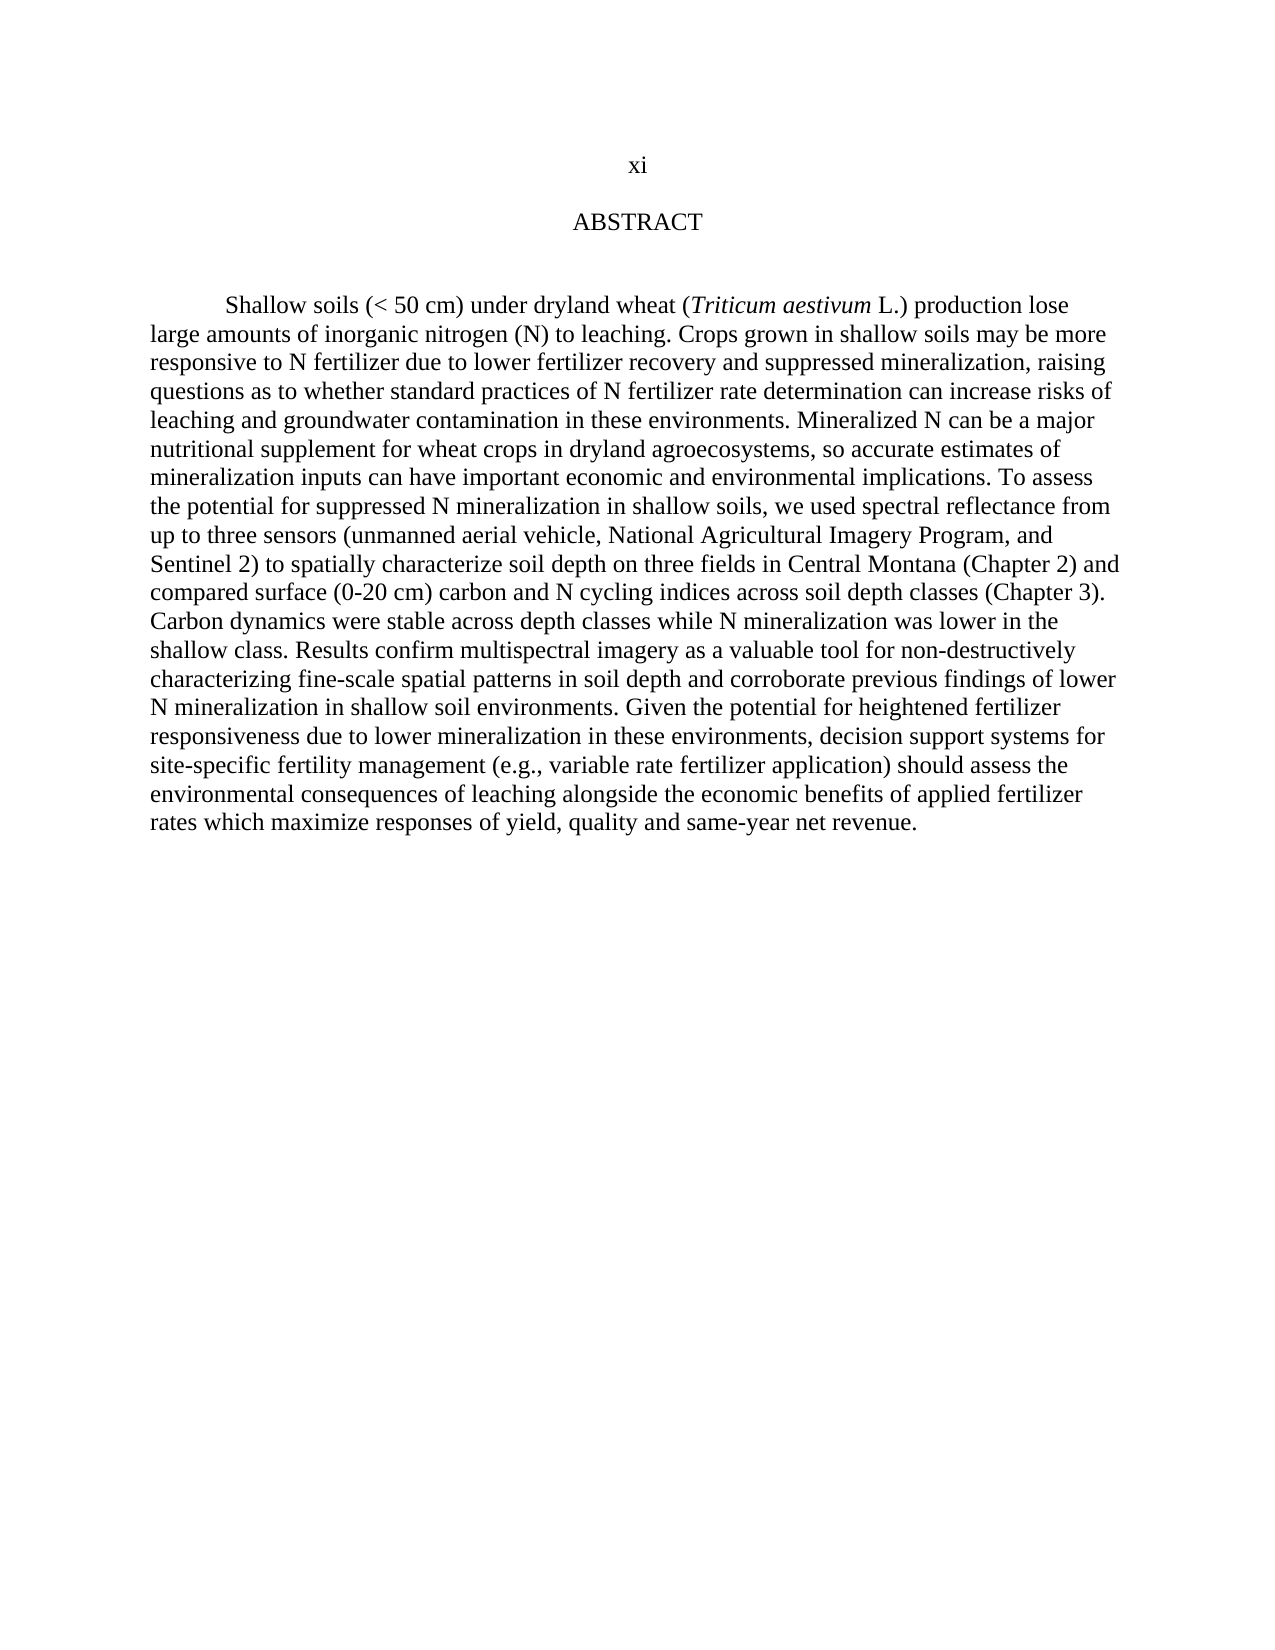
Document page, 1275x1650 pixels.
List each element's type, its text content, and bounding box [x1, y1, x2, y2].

subtitle ABSTRACT [150, 207, 1125, 236]
text Shallow soils (< 50 cm) under dryland wheat (Triticum aestivum L.) production lose large amounts of inorganic nitrogen (N) to leaching. Crops grown in shallow soils may be more responsive to N fertilizer due to lower fertilizer recovery and suppressed mineralization, raising questions as to whether standard practices of N fertilizer rate determination can increase risks of leaching and groundwater contamination in these environments. Mineralized N can be a major nutritional supplement for wheat crops in dryland agroecosystems, so accurate estimates of mineralization inputs can have important economic and environmental implications. To assess the potential for suppressed N mineralization in shallow soils, we used spectral reflectance from up to three sensors (unmanned aerial vehicle, National Agricultural Imagery Program, and Sentinel 2) to spatially characterize soil depth on three fields in Central Montana (Chapter 2) and compared surface (0-20 cm) carbon and N cycling indices across soil depth classes (Chapter 3). Carbon dynamics were stable across depth classes while N mineralization was lower in the shallow class. Results confirm multispectral imagery as a valuable tool for non-destructively characterizing fine-scale spatial patterns in soil depth and corroborate previous findings of lower N mineralization in shallow soil environments. Given the potential for heightened fertilizer responsiveness due to lower mineralization in these environments, decision support systems for site-specific fertility management (e.g., variable rate fertilizer application) should assess the environmental consequences of leaching alongside the economic benefits of applied fertilizer rates which maximize responses of yield, quality and same-year net revenue. [150, 290, 1125, 836]
